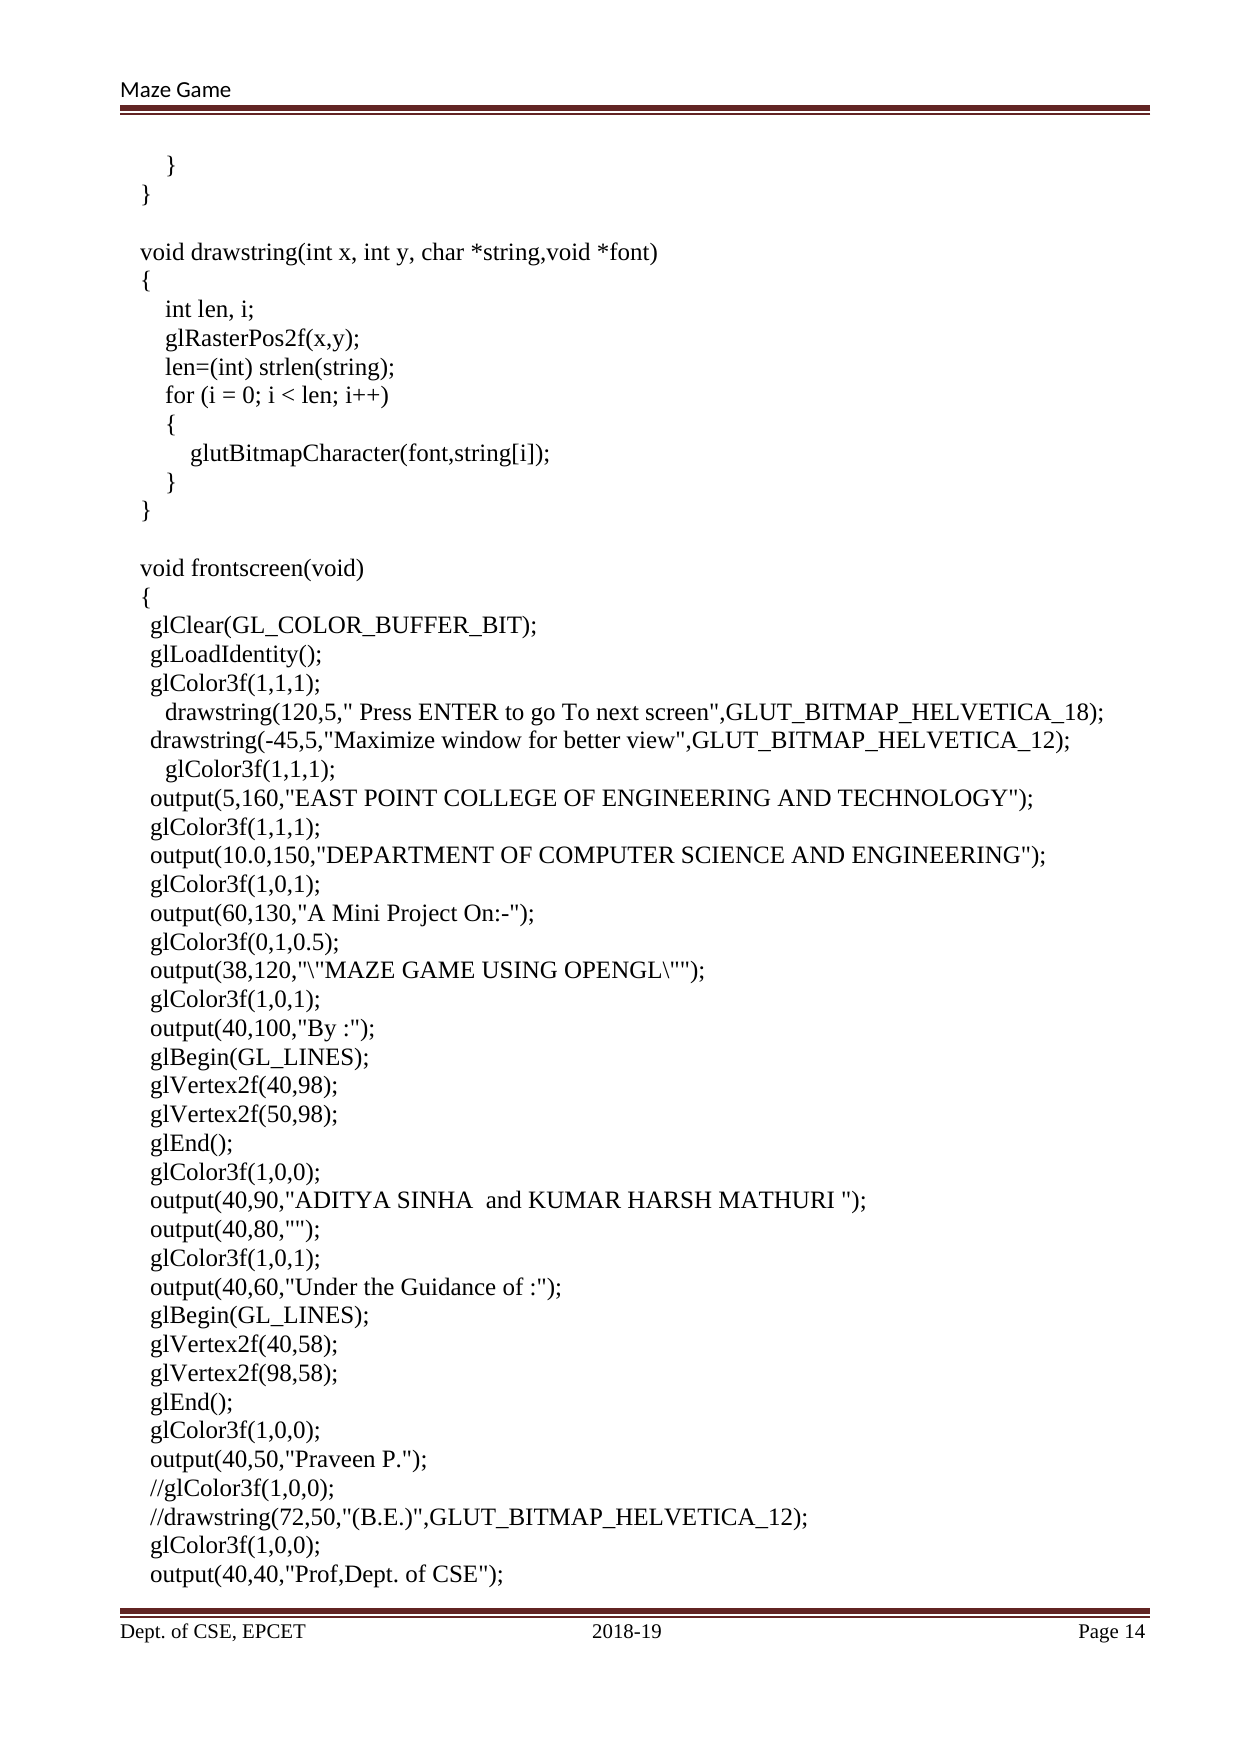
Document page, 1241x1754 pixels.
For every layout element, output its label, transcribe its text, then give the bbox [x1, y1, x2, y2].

text { [90, 582, 1150, 611]
text } [90, 467, 1150, 496]
text output(5,160,"EAST POINT COLLEGE OF ENGINEERING AND TECHNOLOGY"); [90, 783, 1150, 812]
text glEnd(); [90, 1387, 1150, 1416]
text drawstring(-45,5,"Maximize window for better view",GLUT_BITMAP_HELVETICA_12); [90, 726, 1150, 754]
text glColor3f(0,1,0.5); [90, 927, 1150, 956]
text output(40,60,"Under the Guidance of :"); [90, 1272, 1150, 1301]
text } [90, 151, 1150, 179]
text glColor3f(1,1,1); [90, 812, 1150, 841]
text glutBitmapCharacter(font,string[i]); [90, 438, 1150, 467]
text glColor3f(1,0,0); [90, 1416, 1150, 1444]
text { [90, 409, 1150, 438]
text //drawstring(72,50,"(B.E.)",GLUT_BITMAP_HELVETICA_12); [90, 1502, 1150, 1531]
text for (i = 0; i < len; i++) [90, 381, 1150, 409]
text output(38,120,"\"MAZE GAME USING OPENGL\""); [90, 956, 1150, 984]
text } [90, 179, 1150, 208]
text output(40,80,""); [90, 1214, 1150, 1243]
text output(40,50,"Praveen P."); [90, 1444, 1150, 1473]
text glColor3f(1,0,1); [90, 984, 1150, 1013]
text glColor3f(1,0,1); [90, 869, 1150, 898]
text glColor3f(1,1,1); [90, 668, 1150, 697]
text glColor3f(1,0,0); [90, 1531, 1150, 1559]
text glColor3f(1,0,0); [90, 1157, 1150, 1186]
text glVertex2f(40,58); [90, 1329, 1150, 1358]
text drawstring(120,5," Press ENTER to go To next screen",GLUT_BITMAP_HELVETICA_18); [90, 697, 1150, 726]
text glColor3f(1,1,1); [90, 754, 1150, 783]
text } [90, 496, 1150, 524]
text output(60,130,"A Mini Project On:-"); [90, 898, 1150, 927]
text glLoadIdentity(); [90, 639, 1150, 668]
text output(40,40,"Prof,Dept. of CSE"); [90, 1559, 1150, 1588]
text glRasterPos2f(x,y); [90, 323, 1150, 352]
text output(40,90,"ADITYA SINHA and KUMAR HARSH MATHURI "); [90, 1186, 1150, 1214]
text glEnd(); [90, 1128, 1150, 1157]
text glColor3f(1,0,1); [90, 1243, 1150, 1272]
text glVertex2f(40,98); [90, 1071, 1150, 1099]
text glBegin(GL_LINES); [90, 1301, 1150, 1329]
text glVertex2f(98,58); [90, 1358, 1150, 1387]
text len=(int) strlen(string); [90, 352, 1150, 381]
text glVertex2f(50,98); [90, 1099, 1150, 1128]
text output(40,100,"By :"); [90, 1013, 1150, 1042]
text int len, i; [90, 294, 1150, 323]
text //glColor3f(1,0,0); [90, 1473, 1150, 1502]
text glClear(GL_COLOR_BUFFER_BIT); [90, 611, 1150, 639]
text glBegin(GL_LINES); [90, 1042, 1150, 1071]
text output(10.0,150,"DEPARTMENT OF COMPUTER SCIENCE AND ENGINEERING"); [90, 841, 1150, 869]
text void frontscreen(void) [90, 553, 1150, 582]
text void drawstring(int x, int y, char *string,void *font) [90, 237, 1150, 266]
text { [90, 266, 1150, 294]
